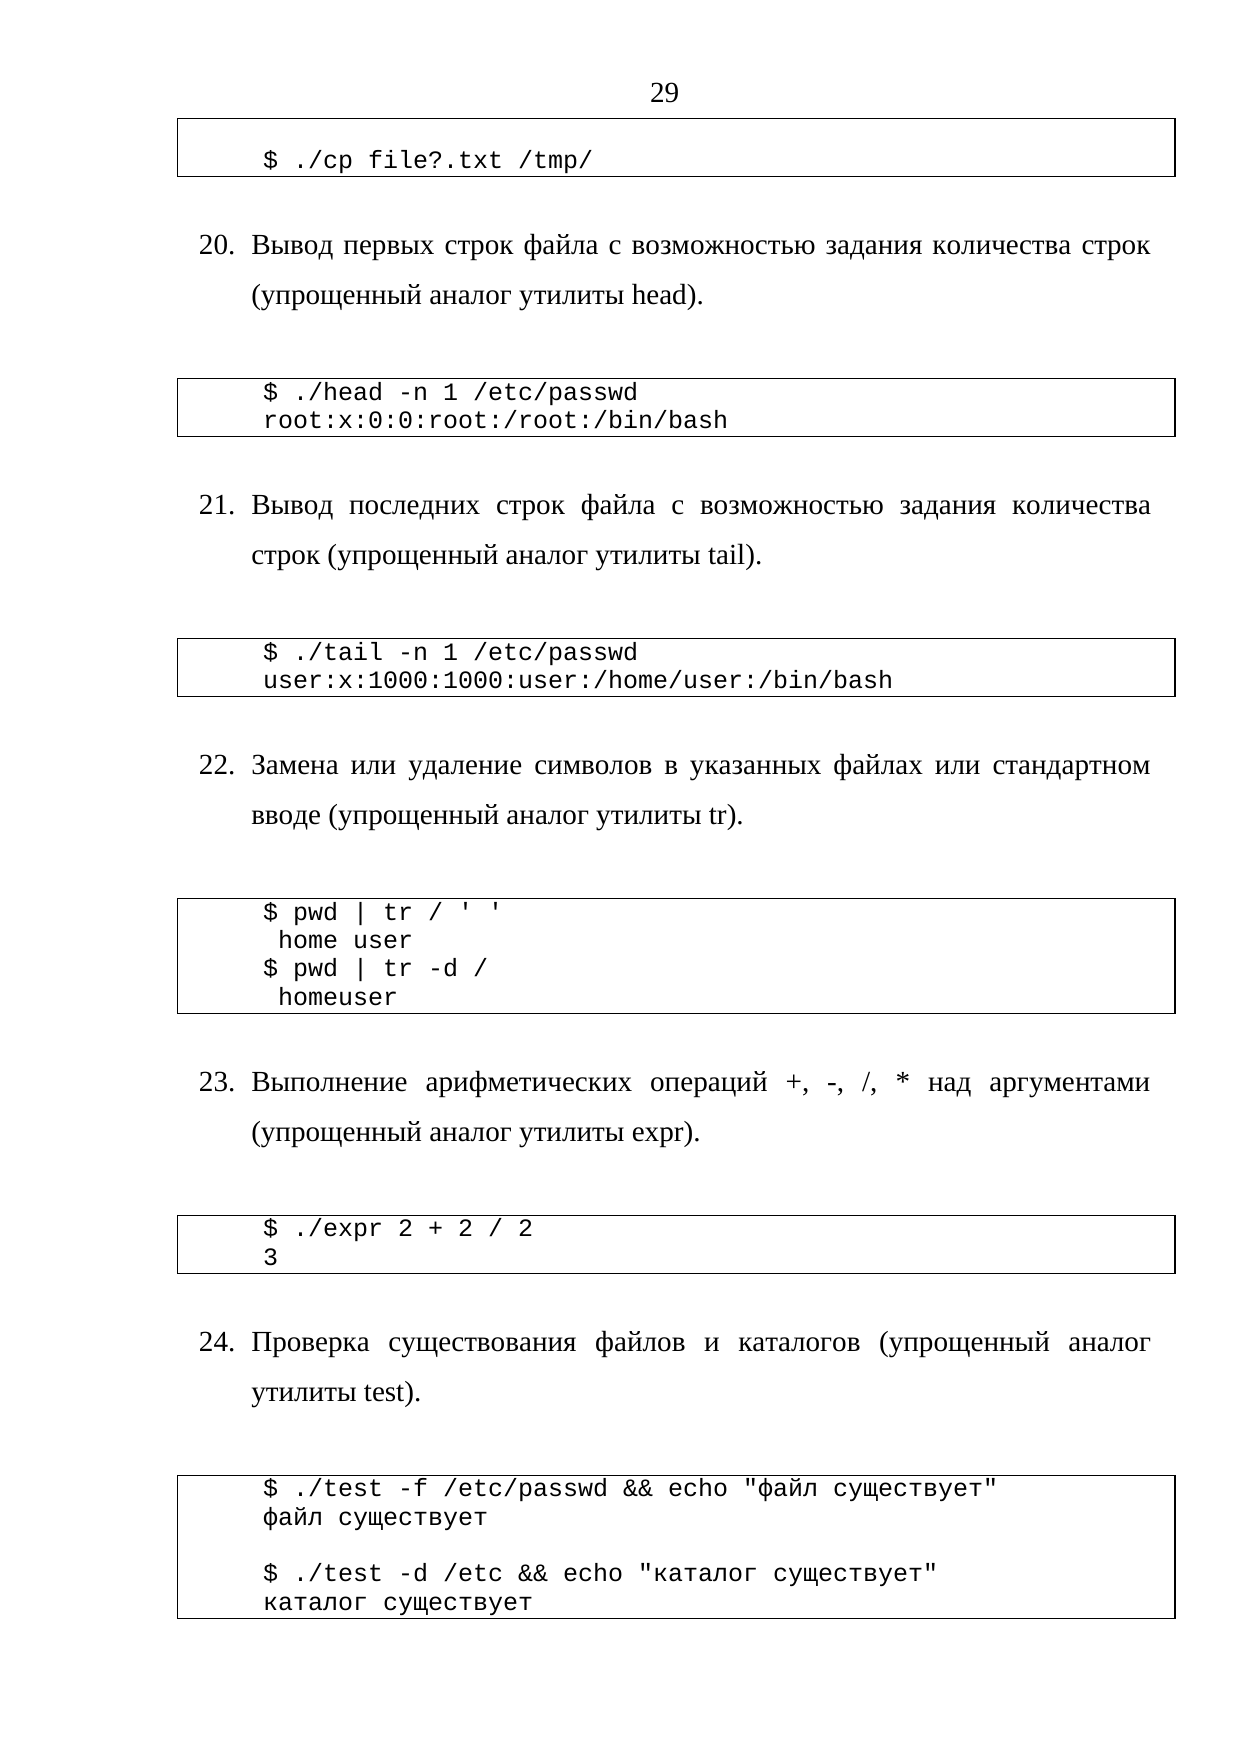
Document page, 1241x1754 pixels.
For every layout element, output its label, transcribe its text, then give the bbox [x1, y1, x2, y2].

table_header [178, 119, 1174, 176]
table_header $ pwd | tr / ' ' home user $ pwd | tr -d / homeuser [178, 899, 1174, 1012]
table_header $ ./test -f /etc/passwd && echo "файл существует" файл существует $ ./test -d /etc && echo "каталог существует" каталог существует [178, 1476, 1174, 1617]
table_header $ ./tail -n 1 /etc/passwd user:x:1000:1000:user:/home/user:/bin/bash [178, 639, 1174, 696]
list Вывод первых строк файла с возможностью задания количества строк (упрощенный аналог утилиты head). [199, 227, 1152, 311]
list Замена или удаление символов в указанных файлах или стандартном вводе (упрощенный аналог утилиты tr). [199, 747, 1152, 831]
list Вывод последних строк файла с возможностью задания количества строк (упрощенный аналог утилиты tail). [199, 487, 1152, 571]
table_header $ ./head -n 1 /etc/passwd root:x:0:0:root:/root:/bin/bash [178, 379, 1174, 436]
list Выполнение арифметических операций +, -, /, * над аргументами (упрощенный аналог утилиты expr). [199, 1064, 1152, 1148]
list Проверка существования файлов и каталогов (упрощенный аналог утилиты test). [199, 1324, 1152, 1408]
table_header $ ./expr 2 + 2 / 2 3 [178, 1216, 1174, 1272]
